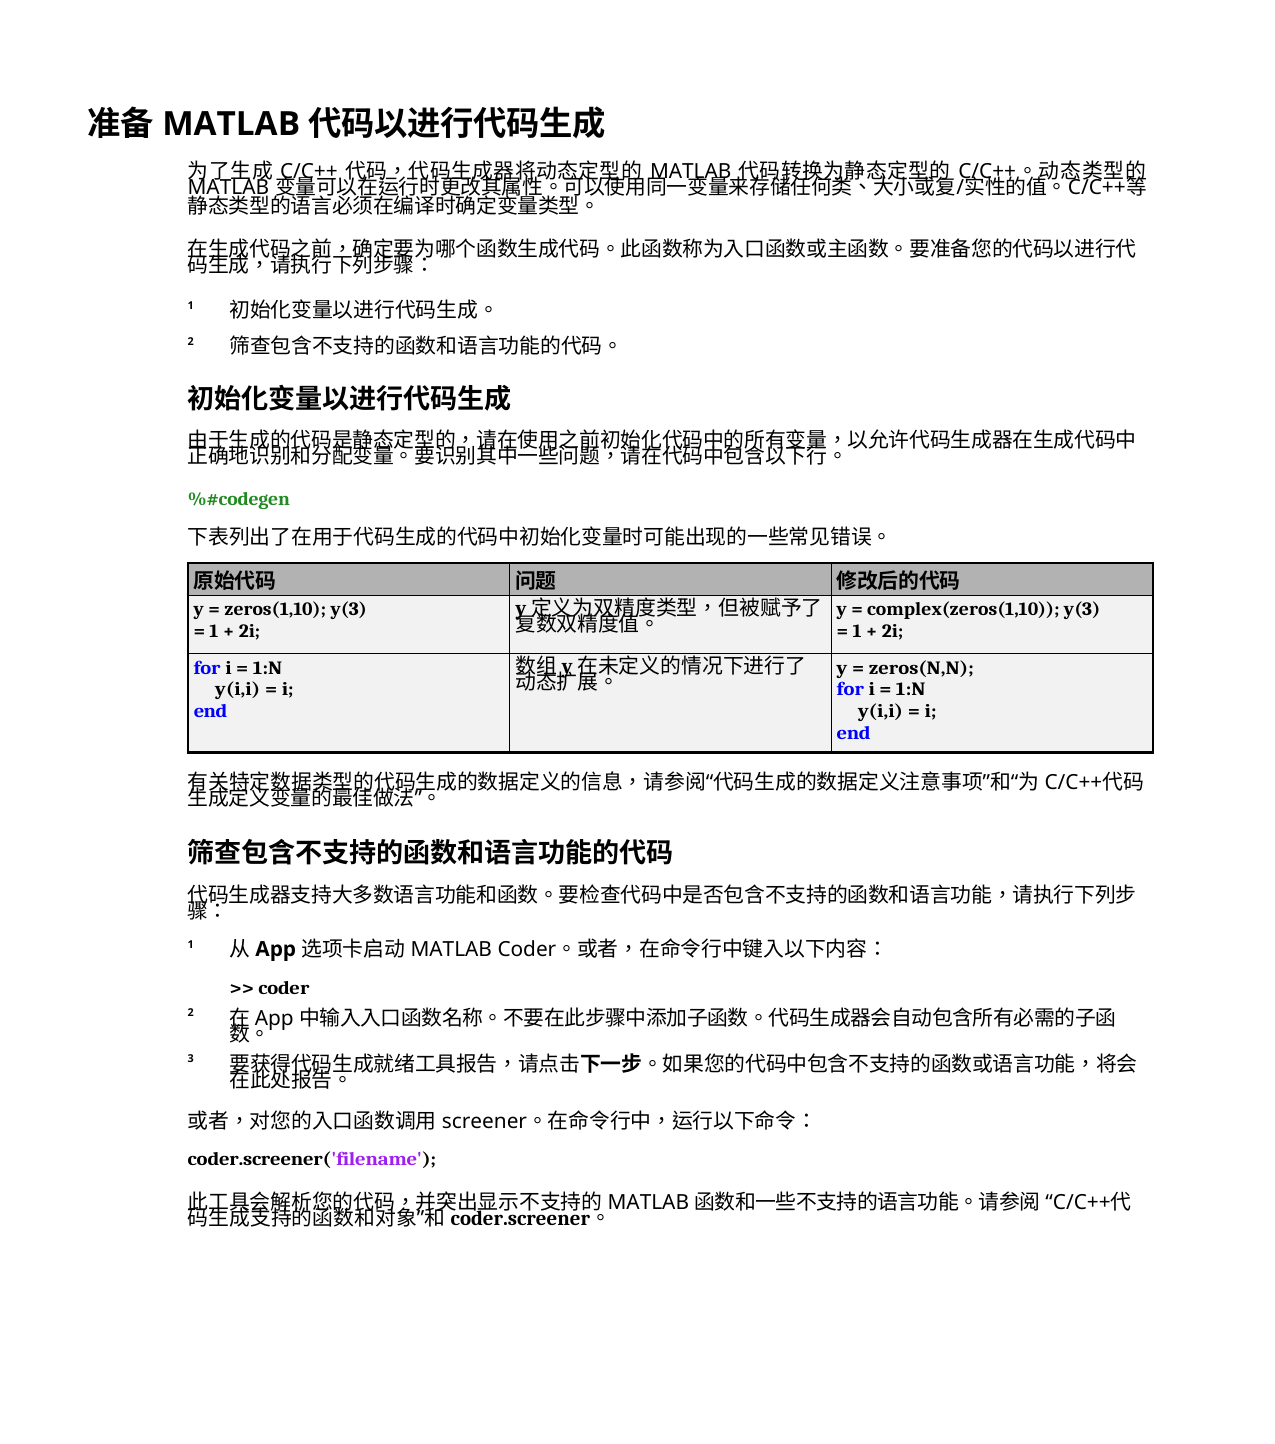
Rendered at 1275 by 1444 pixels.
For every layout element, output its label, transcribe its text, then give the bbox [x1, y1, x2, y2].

text 在生成代码之前，确定要为哪个函数生成代码。此函数称为入口函数或主函数。要准备您的代码以进行代码生成，请执行下列步骤： [187, 242, 1146, 279]
text >> coder [229, 977, 1275, 999]
table_cell y = zeros(N,N); for i = 1:N y(i,i) = i; end [832, 654, 1152, 751]
text 或者，对您的入口函数调用 screener。在命令行中，运行以下命令： [187, 1106, 1275, 1134]
table_cell for i = 1:N y(i,i) = i; end [189, 654, 509, 751]
list 在 App 中输入入口函数名称。不要在此步骤中添加子函数。代码生成器会自动包含所有必需的子函数。 [187, 1010, 1137, 1047]
table_header 原始代码 [189, 564, 509, 595]
text 代码生成器支持大多数语言功能和函数。要检查代码中是否包含不支持的函数和语言功能，请执行下列步骤： [187, 888, 1146, 925]
table_cell 数组 y 在未定义的情况下进行了动态扩展。 [510, 654, 831, 751]
subtitle 准备 MATLAB 代码以进行代码生成 [87, 87, 1275, 148]
text coder.screener('filename'); [187, 1149, 1275, 1170]
text 由于生成的代码是静态定型的，请在使用之前初始化代码中的所有变量，以允许代码生成器在生成代码中正确地识别和分配变量。要识别其中一些问题，请在代码中包含以下行。 [187, 433, 1146, 470]
text 有关特定数据类型的代码生成的数据定义的信息，请参阅“代码生成的数据定义注意事项”和“为 C/C++代码生成定义变量的最佳做法”。 [187, 775, 1157, 812]
list 要获得代码生成就绪工具报告，请点击下一步。如果您的代码中包含不支持的函数或语言功能，将会在此处报告。 [187, 1056, 1146, 1093]
list 初始化变量以进行代码生成。 [187, 288, 1275, 325]
table_cell y = complex(zeros(1,10)); y(3) = 1 + 2i; [832, 596, 1152, 653]
text 为了生成 C/C++ 代码，代码生成器将动态定型的 MATLAB 代码转换为静态定型的 C/C++。动态类型的 MATLAB 变量可以在运行时更改其属性。可以使用同一变量来存储任何类、大小或复/实性的值。C/C++等静态类型的语言必须在编译时确定变量类型。 [187, 164, 1147, 219]
table_cell y = zeros(1,10); y(3) = 1 + 2i; [189, 596, 509, 653]
list 从 App 选项卡启动 MATLAB Coder。或者，在命令行中键入以下内容： [187, 934, 1275, 963]
list 筛查包含不支持的函数和语言功能的代码。 [187, 325, 1275, 361]
text 此工具会解析您的代码，并突出显示不支持的 MATLAB 函数和一些不支持的语言功能。请参阅 “C/C++代码生成支持的函数和对象”和 coder.screener。 [187, 1194, 1150, 1231]
text %#codegen [187, 488, 1275, 510]
table_header 修改后的代码 [832, 564, 1152, 595]
text 下表列出了在用于代码生成的代码中初始化变量时可能出现的一些常见错误。 [187, 522, 1275, 551]
table_header 问题 [510, 564, 831, 595]
subtitle 筛查包含不支持的函数和语言功能的代码 [187, 834, 1275, 871]
subtitle 初始化变量以进行代码生成 [187, 379, 1275, 416]
table_cell y 定义为双精度类型，但被赋予了复数双精度值。 [510, 596, 831, 653]
